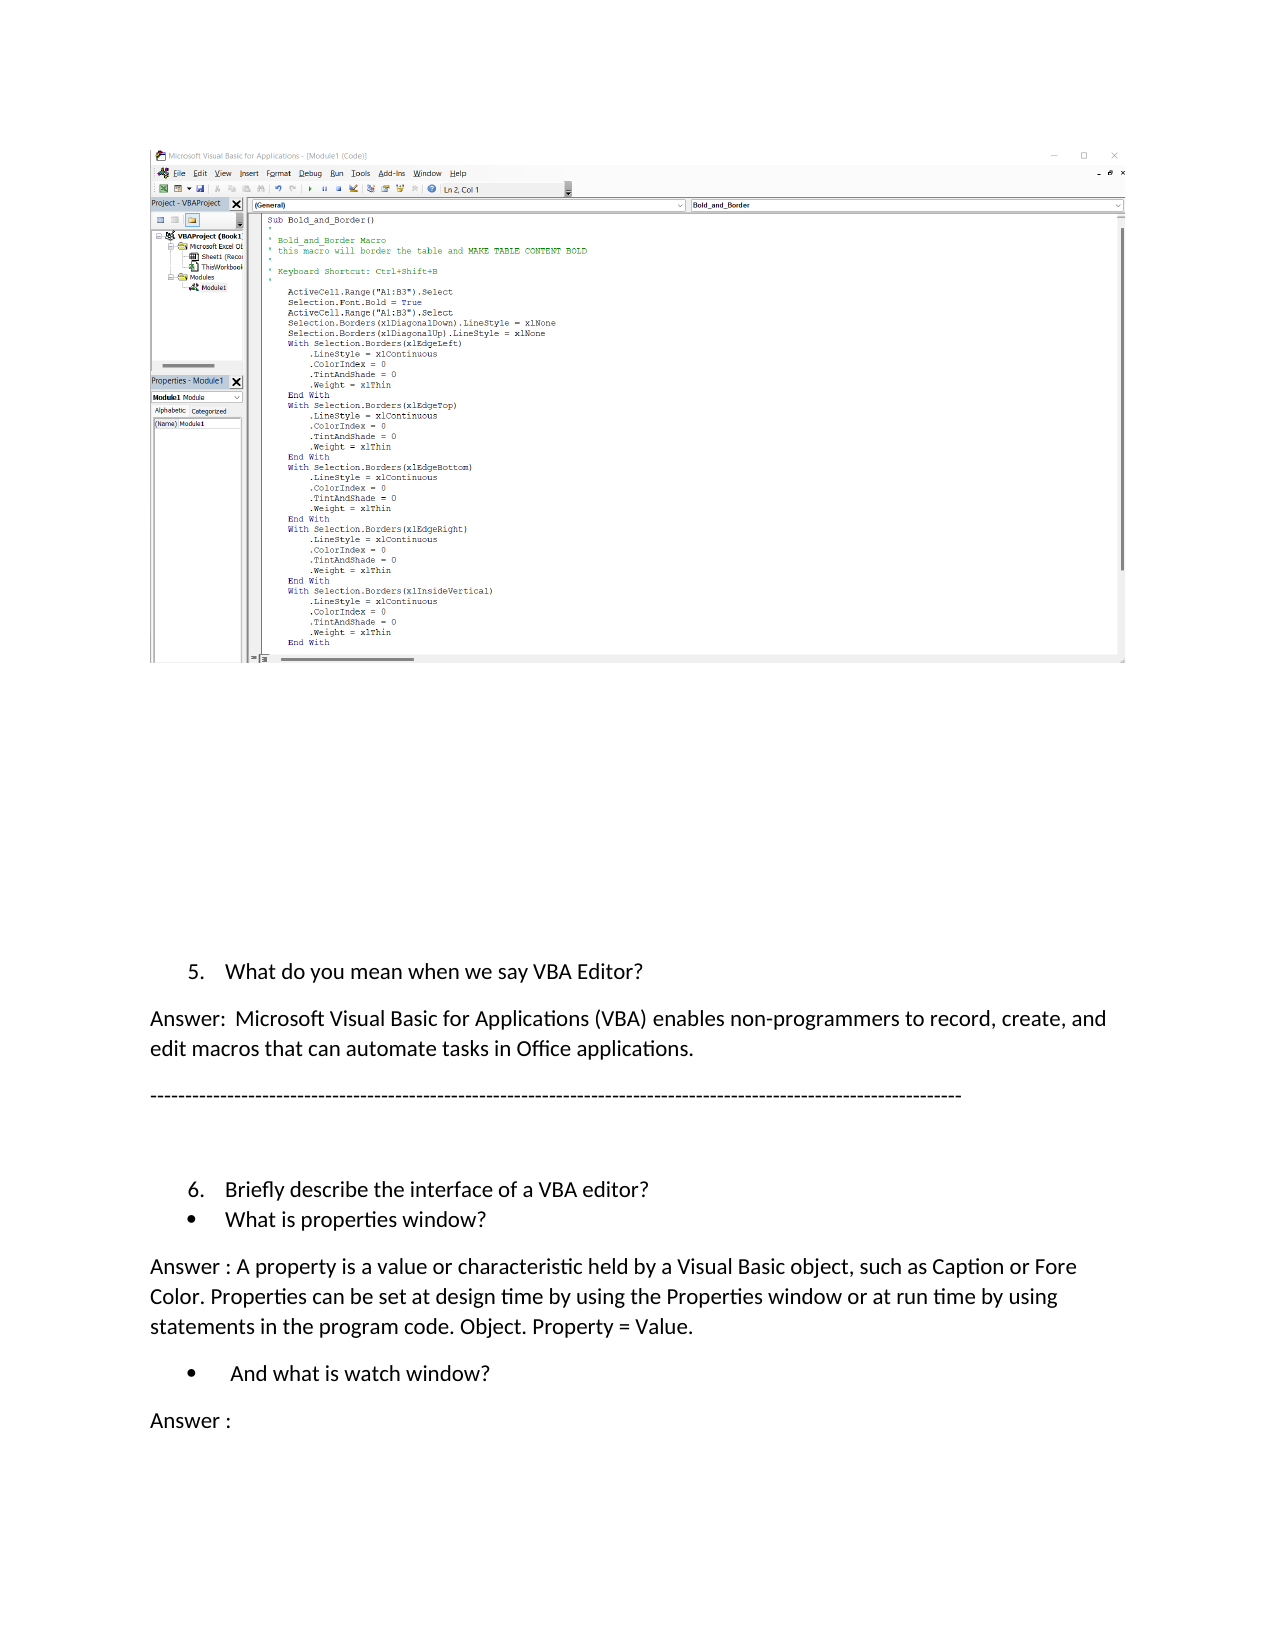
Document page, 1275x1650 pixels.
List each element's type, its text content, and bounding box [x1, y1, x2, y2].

text Answer : A property is a value or characteristic held by a Visual Basic object, such as Caption or Fore Color. Properties can be set at design time by using the Properties window or at run time by using statements in the program code. Object. Property = Value. [150, 1252, 1125, 1340]
list What do you mean when we say VBA Editor? [187, 957, 1125, 985]
text -------------------------------------------------------------------------------------------------------------------- [150, 1081, 1125, 1109]
list Briefly describe the interface of a VBA editor? [187, 1175, 1125, 1203]
text Answer: Microsoft Visual Basic for Applications (VBA) enables non-programmers to record, create, and edit macros that can automate tasks in Office applications. [150, 1004, 1125, 1062]
list And what is watch window? [187, 1359, 1125, 1387]
list What is properties window? [187, 1205, 1125, 1233]
picture [150, 150, 1125, 663]
text Answer : [150, 1406, 1125, 1434]
